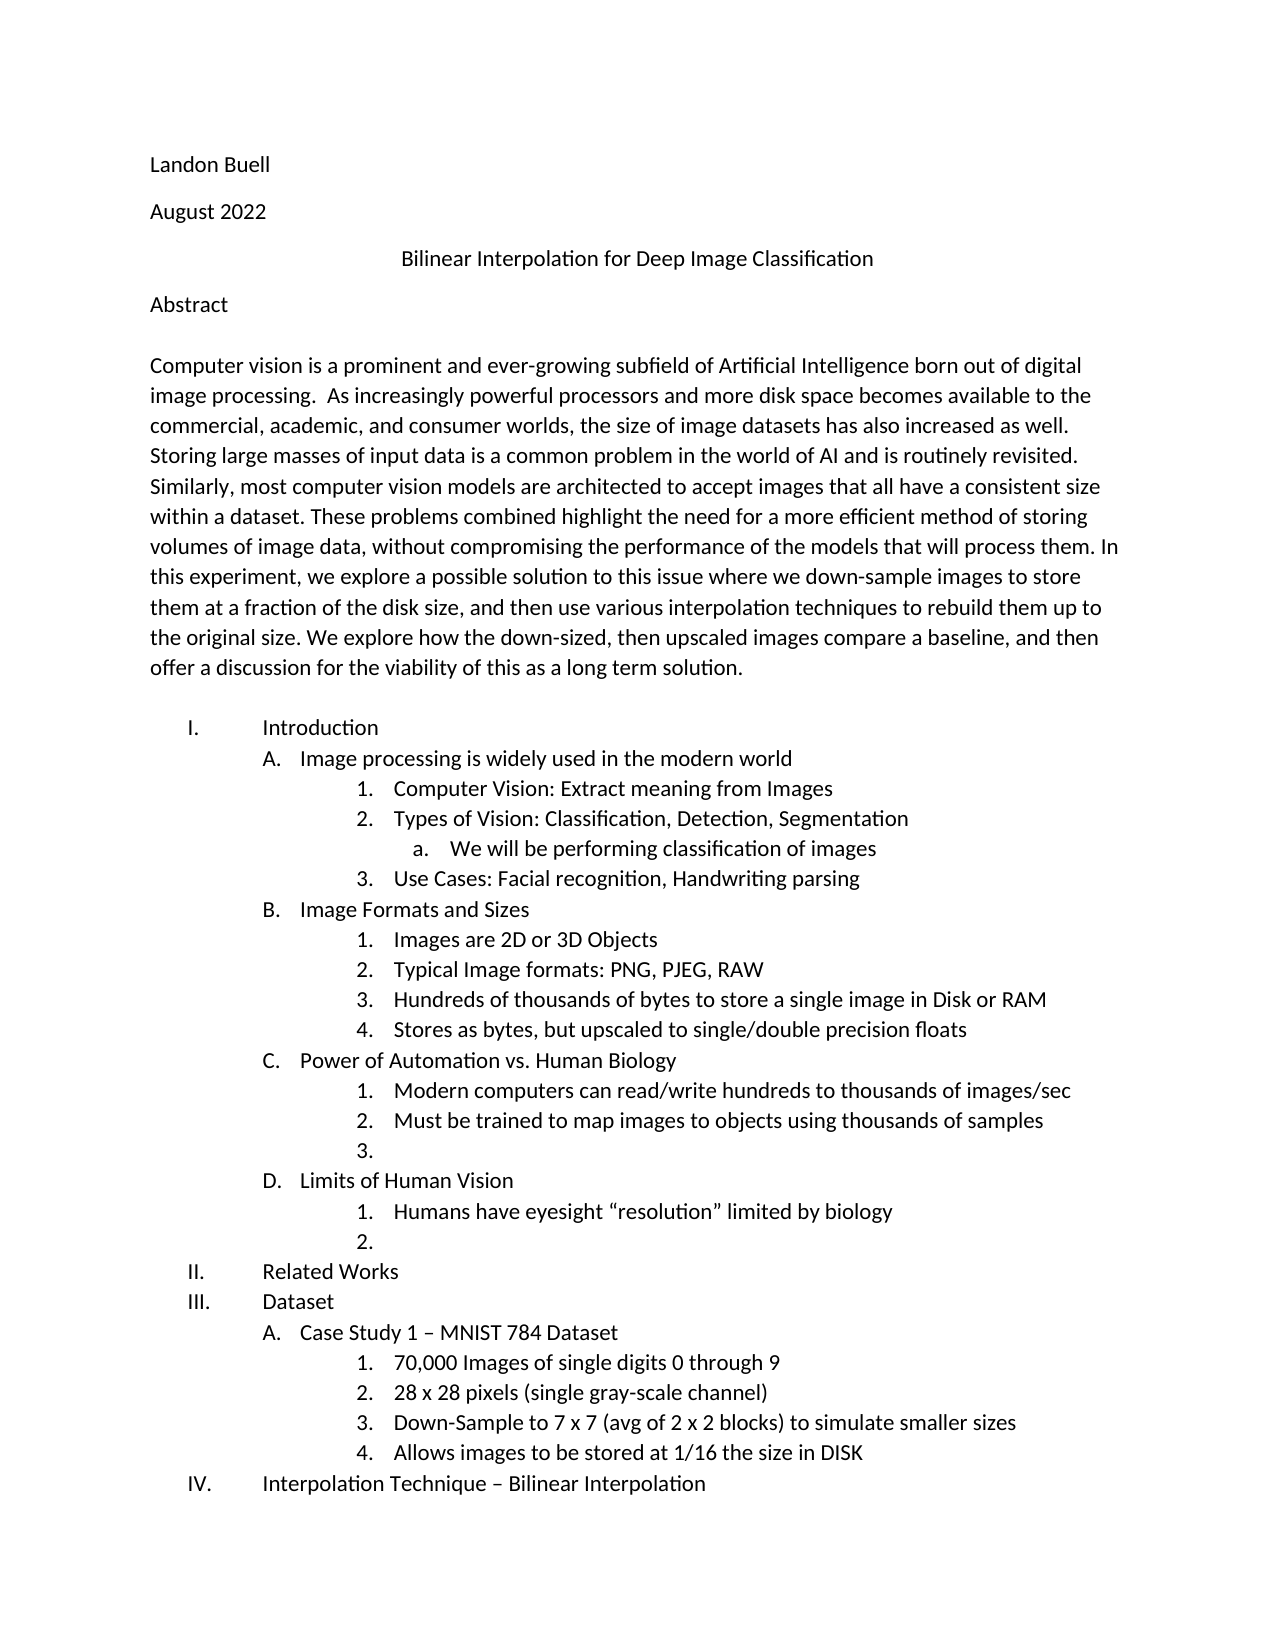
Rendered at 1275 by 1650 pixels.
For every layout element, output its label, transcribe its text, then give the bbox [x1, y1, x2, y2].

text Landon Buell [150, 150, 1125, 178]
list Abstract [150, 291, 1125, 319]
list Types of Vision: Classification, Detection, Segmentation [356, 804, 1125, 832]
list Computer vision is a prominent and ever-growing subfield of Artificial Intelligence born out of digital image processing. As increasingly powerful processors and more disk space becomes available to the commercial, academic, and consumer worlds, the size of image datasets has also increased as well. Storing large masses of input data is a common problem in the world of AI and is routinely revisited. Similarly, most computer vision models are architected to accept images that all have a consistent size within a dataset. These problems combined highlight the need for a more efficient method of storing volumes of image data, without compromising the performance of the models that will process them. In this experiment, we explore a possible solution to this issue where we down-sample images to store them at a fraction of the disk size, and then use various interpolation techniques to rebuild them up to the original size. We explore how the down-sized, then upscaled images compare a baseline, and then offer a discussion for the viability of this as a long term solution. [150, 351, 1125, 681]
list Must be trained to map images to objects using thousands of samples [356, 1106, 1125, 1134]
list Related Works [187, 1257, 1125, 1285]
text Bilinear Interpolation for Deep Image Classification [150, 244, 1125, 272]
list Dataset [187, 1287, 1125, 1316]
text August 2022 [150, 197, 1125, 225]
list Computer Vision: Extract meaning from Images [356, 774, 1125, 802]
list We will be performing classification of images [412, 834, 1125, 862]
list Hundreds of thousands of bytes to store a single image in Disk or RAM [356, 985, 1125, 1013]
list Interpolation Technique – Bilinear Interpolation [187, 1469, 1125, 1497]
list Use Cases: Facial recognition, Handwriting parsing [356, 864, 1125, 893]
list Image Formats and Sizes [262, 895, 1125, 923]
list 28 x 28 pixels (single gray-scale channel) [356, 1378, 1125, 1406]
list 70,000 Images of single digits 0 through 9 [356, 1348, 1125, 1376]
list Allows images to be stored at 1/16 the size in DISK [356, 1438, 1125, 1467]
list Power of Automation vs. Human Biology [262, 1046, 1125, 1074]
list Images are 2D or 3D Objects [356, 925, 1125, 953]
list Modern computers can read/write hundreds to thousands of images/sec [356, 1076, 1125, 1104]
list Humans have eyesight “resolution” limited by biology [356, 1197, 1125, 1225]
list Limits of Human Vision [262, 1167, 1125, 1195]
list Typical Image formats: PNG, PJEG, RAW [356, 955, 1125, 983]
list Image processing is widely used in the modern world [262, 744, 1125, 772]
list Case Study 1 – MNIST 784 Dataset [262, 1318, 1125, 1346]
list Down-Sample to 7 x 7 (avg of 2 x 2 blocks) to simulate smaller sizes [356, 1408, 1125, 1436]
list Introduction [187, 713, 1125, 742]
list Stores as bytes, but upscaled to single/double precision floats [356, 1016, 1125, 1044]
